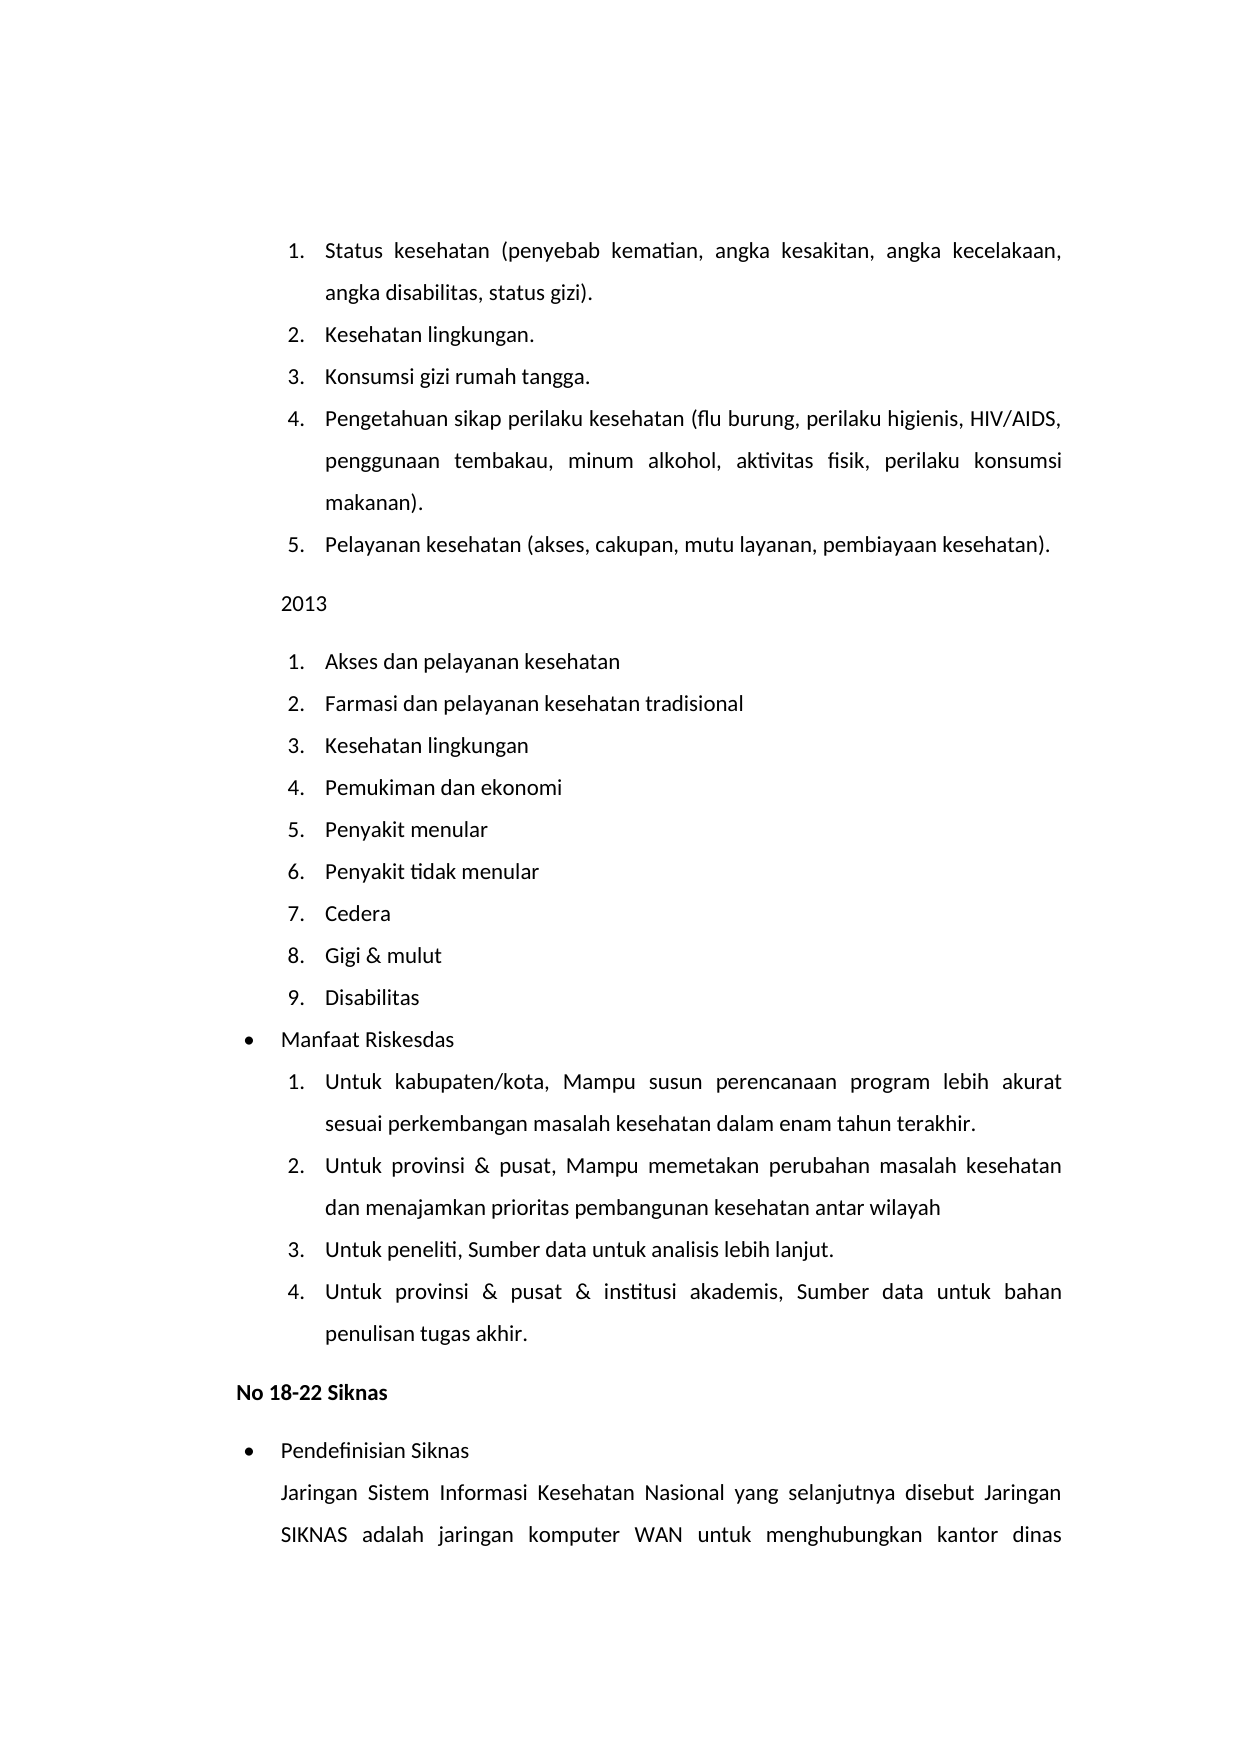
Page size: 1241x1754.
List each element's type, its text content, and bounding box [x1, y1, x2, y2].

list Disabilitas [287, 983, 1063, 1011]
text 2013 [281, 589, 1063, 617]
list Penyakit menular [287, 815, 1063, 843]
list Farmasi dan pelayanan kesehatan tradisional [287, 689, 1063, 717]
list Cedera [287, 899, 1063, 927]
list Untuk peneliti, Sumber data untuk analisis lebih lanjut. [287, 1235, 1063, 1263]
list Status kesehatan (penyebab kematian, angka kesakitan, angka kecelakaan, angka disabilitas, status gizi). [287, 236, 1063, 306]
text No 18-22 Siknas [236, 1378, 1063, 1406]
list Untuk provinsi & pusat & institusi akademis, Sumber data untuk bahan penulisan tugas akhir. [287, 1277, 1063, 1347]
list Pengetahuan sikap perilaku kesehatan (flu burung, perilaku higienis, HIV/AIDS, penggunaan tembakau, minum alkohol, aktivitas fisik, perilaku konsumsi makanan). [287, 404, 1063, 516]
list Pendefinisian Siknas [243, 1436, 1063, 1464]
list Penyakit tidak menular [287, 857, 1063, 885]
list Untuk kabupaten/kota, Mampu susun perencanaan program lebih akurat sesuai perkembangan masalah kesehatan dalam enam tahun terakhir. [287, 1067, 1063, 1137]
list Pemukiman dan ekonomi [287, 773, 1063, 801]
list Akses dan pelayanan kesehatan [287, 647, 1063, 675]
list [281, 1478, 1063, 1548]
list Manfaat Riskesdas [243, 1025, 1063, 1053]
list Kesehatan lingkungan [287, 731, 1063, 759]
list Untuk provinsi & pusat, Mampu memetakan perubahan masalah kesehatan dan menajamkan prioritas pembangunan kesehatan antar wilayah [287, 1151, 1063, 1221]
list Konsumsi gizi rumah tangga. [287, 362, 1063, 390]
list Pelayanan kesehatan (akses, cakupan, mutu layanan, pembiayaan kesehatan). [287, 530, 1063, 558]
list Gigi & mulut [287, 941, 1063, 969]
list Kesehatan lingkungan. [287, 320, 1063, 348]
